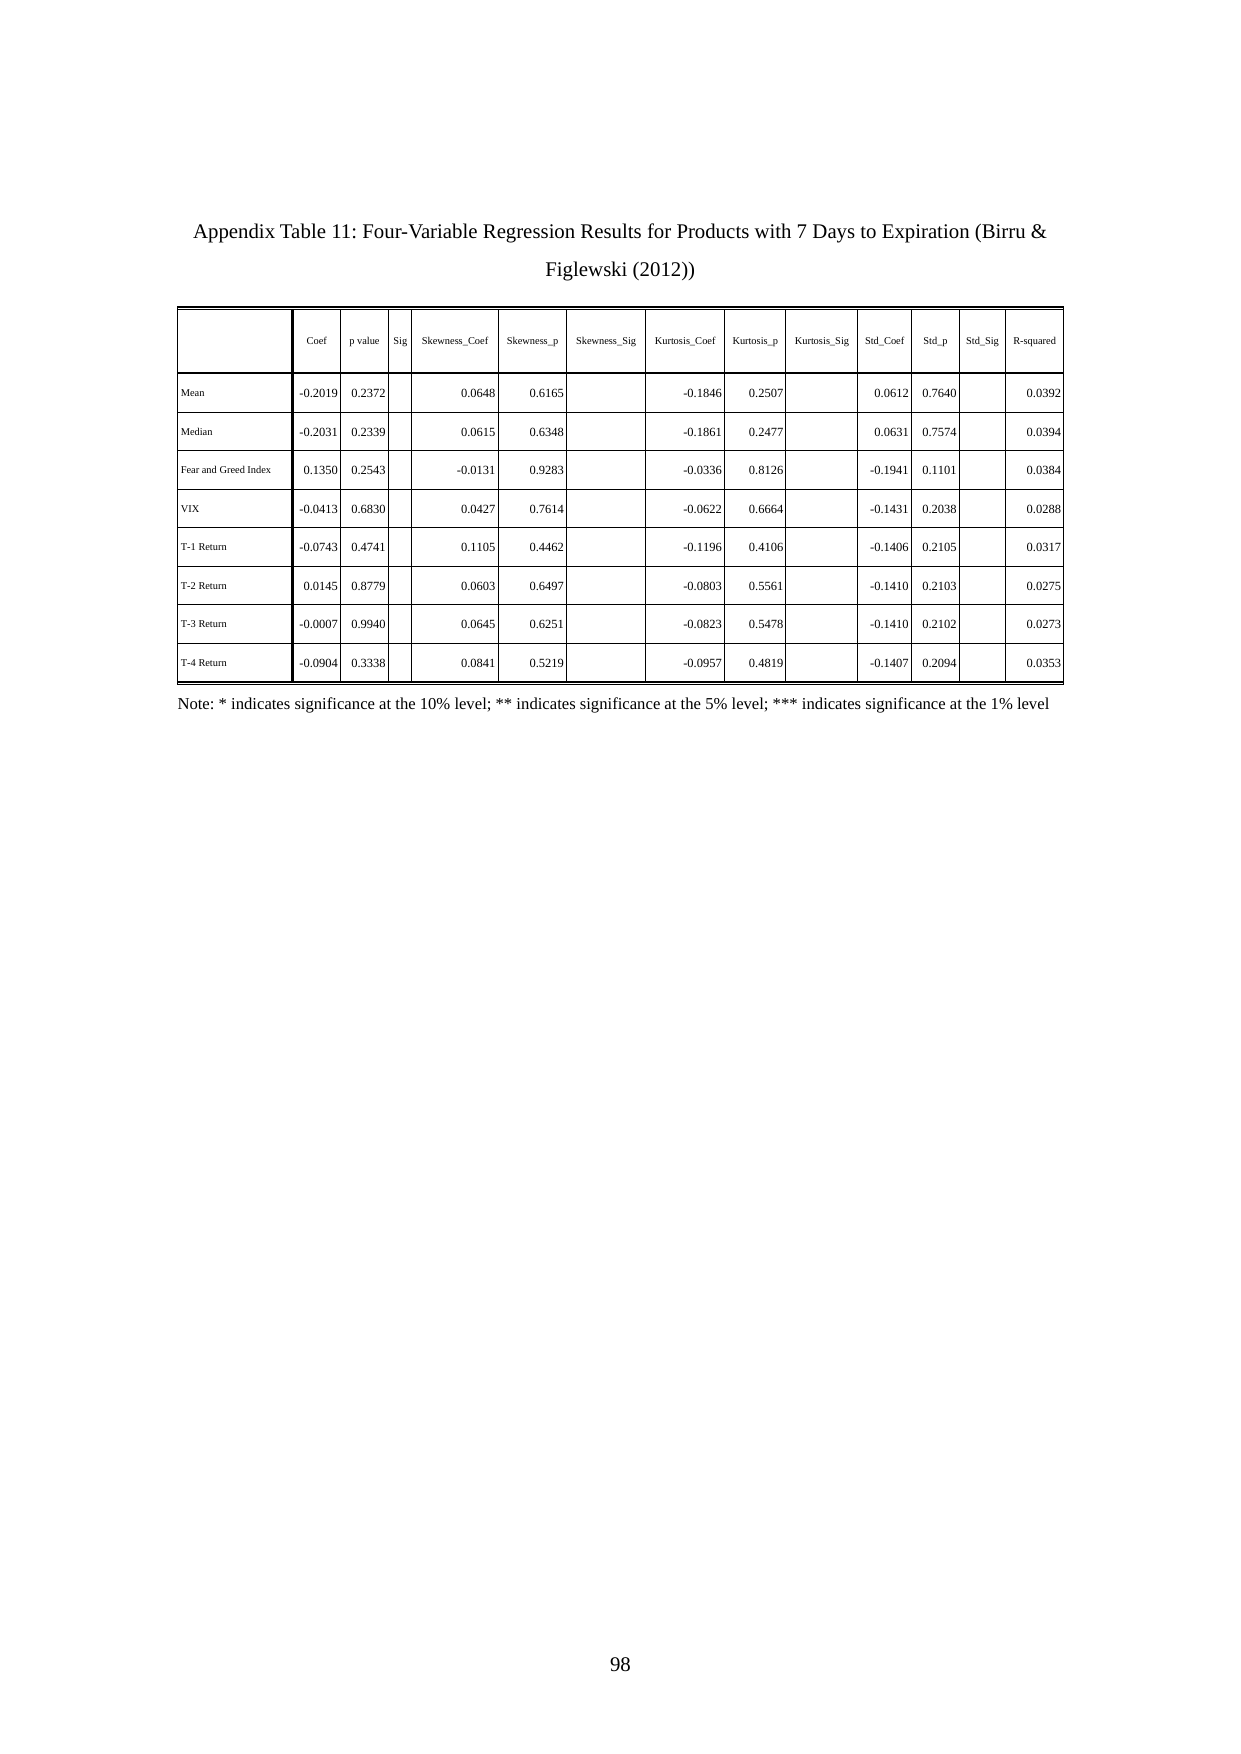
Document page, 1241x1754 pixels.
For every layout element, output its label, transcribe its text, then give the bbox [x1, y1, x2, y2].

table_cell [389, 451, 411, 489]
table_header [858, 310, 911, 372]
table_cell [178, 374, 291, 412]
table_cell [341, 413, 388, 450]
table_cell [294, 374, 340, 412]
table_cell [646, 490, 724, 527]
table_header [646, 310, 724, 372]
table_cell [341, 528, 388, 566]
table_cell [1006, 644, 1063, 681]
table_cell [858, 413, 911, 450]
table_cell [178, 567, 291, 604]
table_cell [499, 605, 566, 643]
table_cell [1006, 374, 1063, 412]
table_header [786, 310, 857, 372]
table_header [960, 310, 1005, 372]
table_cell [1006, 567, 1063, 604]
text Note: * indicates significance at the 10% level; ** indicates significance at the 5% level; *** indicates significance at the 1% level [177, 685, 1063, 722]
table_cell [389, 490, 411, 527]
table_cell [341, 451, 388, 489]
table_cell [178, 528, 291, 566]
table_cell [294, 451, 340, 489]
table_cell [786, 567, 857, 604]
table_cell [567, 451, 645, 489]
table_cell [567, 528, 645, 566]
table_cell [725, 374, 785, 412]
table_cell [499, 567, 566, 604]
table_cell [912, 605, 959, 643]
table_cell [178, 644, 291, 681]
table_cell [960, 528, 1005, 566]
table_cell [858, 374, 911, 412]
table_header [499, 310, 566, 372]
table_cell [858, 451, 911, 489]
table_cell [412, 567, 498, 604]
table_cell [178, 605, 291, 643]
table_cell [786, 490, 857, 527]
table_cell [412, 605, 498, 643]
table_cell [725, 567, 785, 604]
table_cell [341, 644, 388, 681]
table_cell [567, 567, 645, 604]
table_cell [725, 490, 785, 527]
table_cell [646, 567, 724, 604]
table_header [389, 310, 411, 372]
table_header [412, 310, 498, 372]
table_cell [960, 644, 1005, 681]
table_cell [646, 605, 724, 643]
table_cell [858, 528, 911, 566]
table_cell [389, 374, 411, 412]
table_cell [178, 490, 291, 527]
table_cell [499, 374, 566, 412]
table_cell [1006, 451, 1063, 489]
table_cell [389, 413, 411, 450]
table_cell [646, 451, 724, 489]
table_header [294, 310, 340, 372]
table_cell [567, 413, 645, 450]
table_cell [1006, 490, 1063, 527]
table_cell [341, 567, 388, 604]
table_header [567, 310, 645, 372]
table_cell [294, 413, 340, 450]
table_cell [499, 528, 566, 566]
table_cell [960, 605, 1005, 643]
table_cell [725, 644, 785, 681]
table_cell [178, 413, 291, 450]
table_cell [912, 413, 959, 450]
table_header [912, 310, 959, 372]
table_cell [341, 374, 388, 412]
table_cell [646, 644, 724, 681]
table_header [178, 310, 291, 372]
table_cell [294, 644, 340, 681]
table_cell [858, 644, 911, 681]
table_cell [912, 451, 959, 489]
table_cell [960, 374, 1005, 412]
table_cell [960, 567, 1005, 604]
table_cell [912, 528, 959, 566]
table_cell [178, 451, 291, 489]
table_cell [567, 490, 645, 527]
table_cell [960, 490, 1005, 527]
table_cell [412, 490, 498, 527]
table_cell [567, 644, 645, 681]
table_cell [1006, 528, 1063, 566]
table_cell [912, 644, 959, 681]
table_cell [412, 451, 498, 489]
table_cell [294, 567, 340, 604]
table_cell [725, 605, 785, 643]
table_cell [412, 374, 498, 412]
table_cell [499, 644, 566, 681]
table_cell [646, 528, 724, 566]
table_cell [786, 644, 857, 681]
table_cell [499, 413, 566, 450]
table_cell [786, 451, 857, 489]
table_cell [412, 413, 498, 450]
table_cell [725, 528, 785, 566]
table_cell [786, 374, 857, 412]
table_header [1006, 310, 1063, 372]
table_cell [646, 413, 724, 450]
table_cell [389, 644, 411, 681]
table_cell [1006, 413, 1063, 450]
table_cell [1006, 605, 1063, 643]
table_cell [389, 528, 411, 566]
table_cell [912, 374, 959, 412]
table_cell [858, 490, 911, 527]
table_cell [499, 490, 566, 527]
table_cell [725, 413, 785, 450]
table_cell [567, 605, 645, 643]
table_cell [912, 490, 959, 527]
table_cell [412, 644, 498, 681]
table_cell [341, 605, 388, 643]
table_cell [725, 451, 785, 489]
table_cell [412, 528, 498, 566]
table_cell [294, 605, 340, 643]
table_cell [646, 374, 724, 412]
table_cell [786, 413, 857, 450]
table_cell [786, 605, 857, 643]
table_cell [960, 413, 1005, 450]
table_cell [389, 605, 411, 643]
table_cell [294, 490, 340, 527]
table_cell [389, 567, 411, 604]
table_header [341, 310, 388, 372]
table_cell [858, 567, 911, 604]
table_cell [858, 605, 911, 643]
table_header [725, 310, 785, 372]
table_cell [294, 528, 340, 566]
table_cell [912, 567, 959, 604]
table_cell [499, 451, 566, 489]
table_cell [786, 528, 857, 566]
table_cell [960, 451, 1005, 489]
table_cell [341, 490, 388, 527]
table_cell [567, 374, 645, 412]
